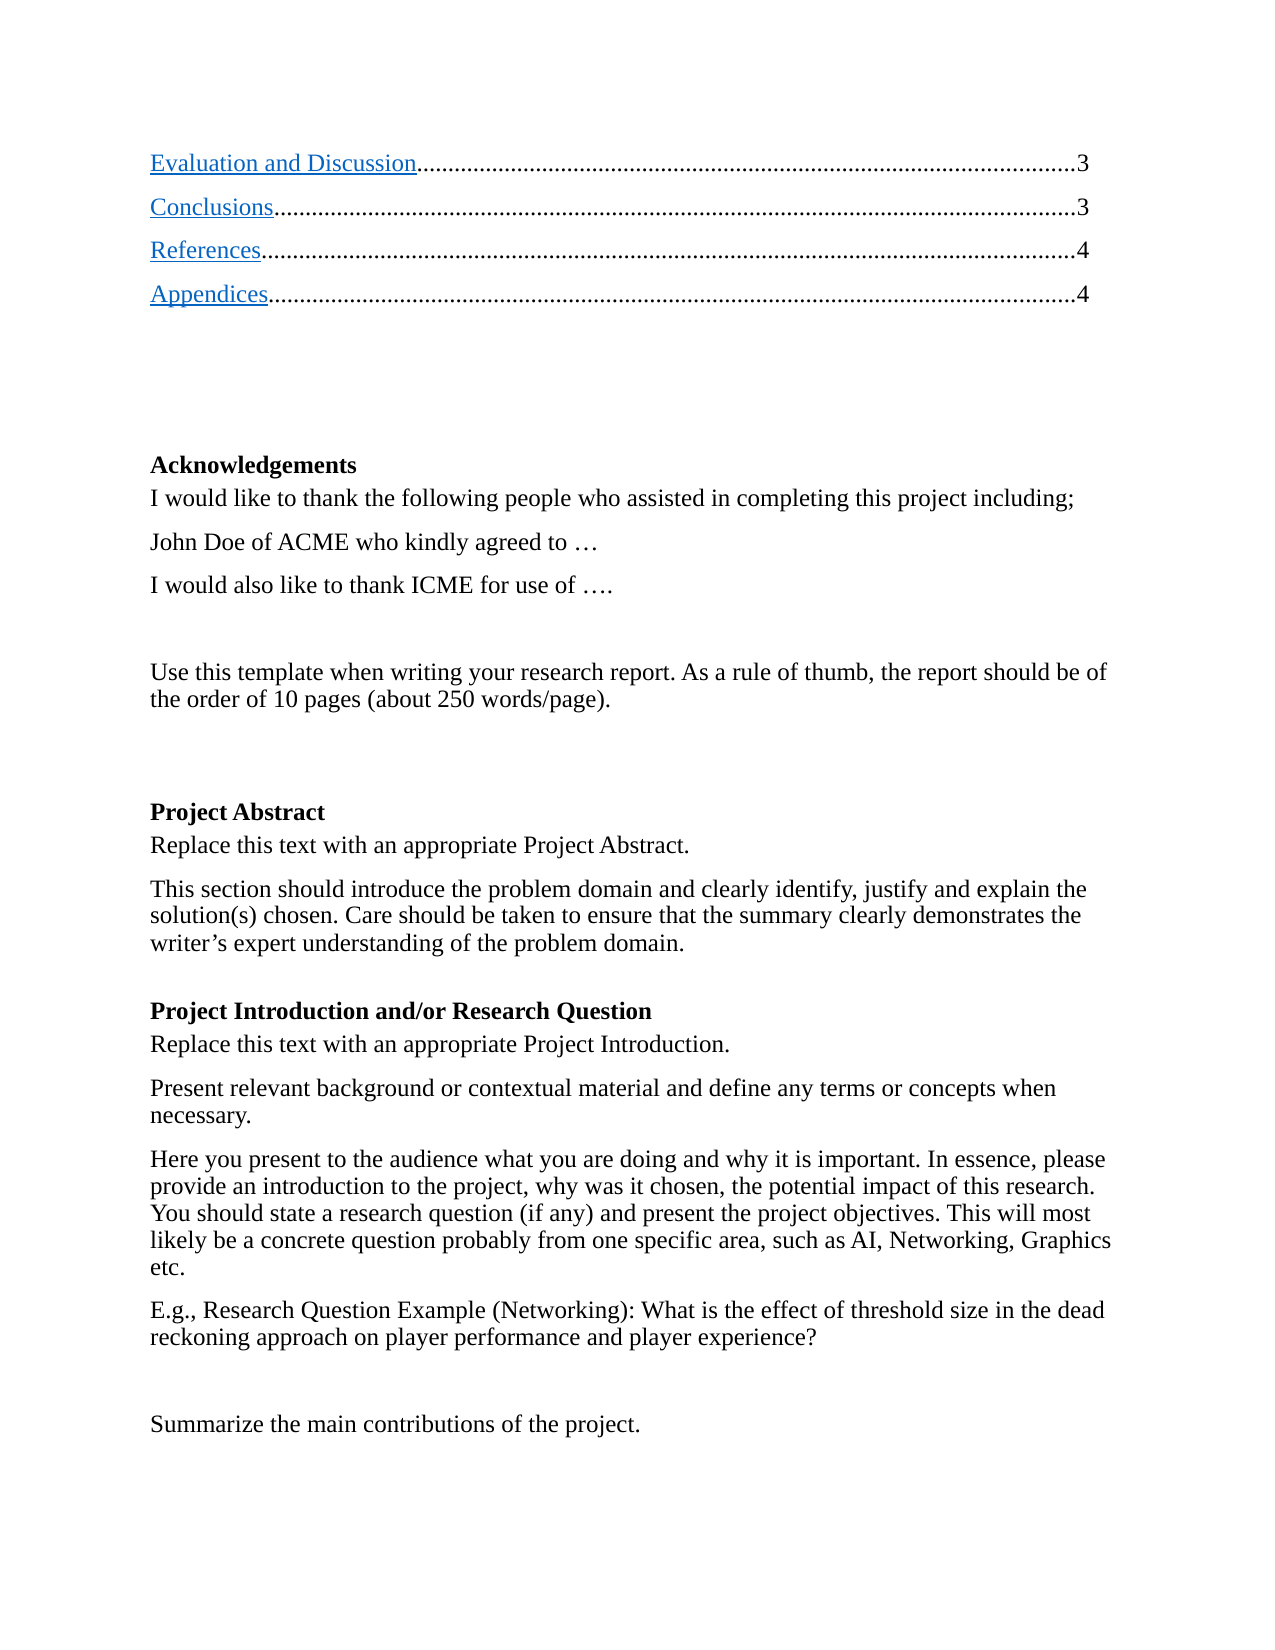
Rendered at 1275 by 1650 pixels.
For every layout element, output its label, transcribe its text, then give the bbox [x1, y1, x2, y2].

text Acknowledgements [150, 451, 1125, 478]
text Evaluation and Discussion 3 [150, 150, 1125, 177]
text I would like to thank the following people who assisted in completing this project including; [150, 485, 1125, 512]
text John Doe of ACME who kindly agreed to … [150, 528, 1125, 555]
text Present relevant background or contextual material and define any terms or concepts when necessary. [150, 1075, 1125, 1129]
text Here you present to the audience what you are doing and why it is important. In essence, please provide an introduction to the project, why was it chosen, the potential impact of this research. You should state a research question (if any) and present the project objectives. This will most likely be a concrete question probably from one specific area, such as AI, Networking, Graphics etc. [150, 1146, 1125, 1280]
text Replace this text with an appropriate Project Introduction. [150, 1031, 1125, 1058]
text This section should introduce the problem domain and clearly identify, justify and explain the solution(s) chosen. Care should be taken to ensure that the summary clearly demonstrates the writer’s expert understanding of the problem domain. [150, 875, 1125, 956]
text Appendices 4 [150, 281, 1125, 308]
text References 4 [150, 237, 1125, 264]
text Project Abstract [150, 798, 1125, 826]
text Conclusions 3 [150, 194, 1125, 221]
text Project Introduction and/or Research Question [150, 998, 1125, 1025]
text Replace this text with an appropriate Project Abstract. [150, 832, 1125, 859]
text Use this template when writing your research report. As a rule of thumb, the report should be of the order of 10 pages (about 250 words/page). [150, 659, 1125, 713]
text Summarize the main contributions of the project. [150, 1411, 1125, 1438]
text I would also like to thank ICME for use of …. [150, 572, 1125, 599]
text E.g., Research Question Example (Networking): What is the effect of threshold size in the dead reckoning approach on player performance and player experience? [150, 1297, 1125, 1351]
